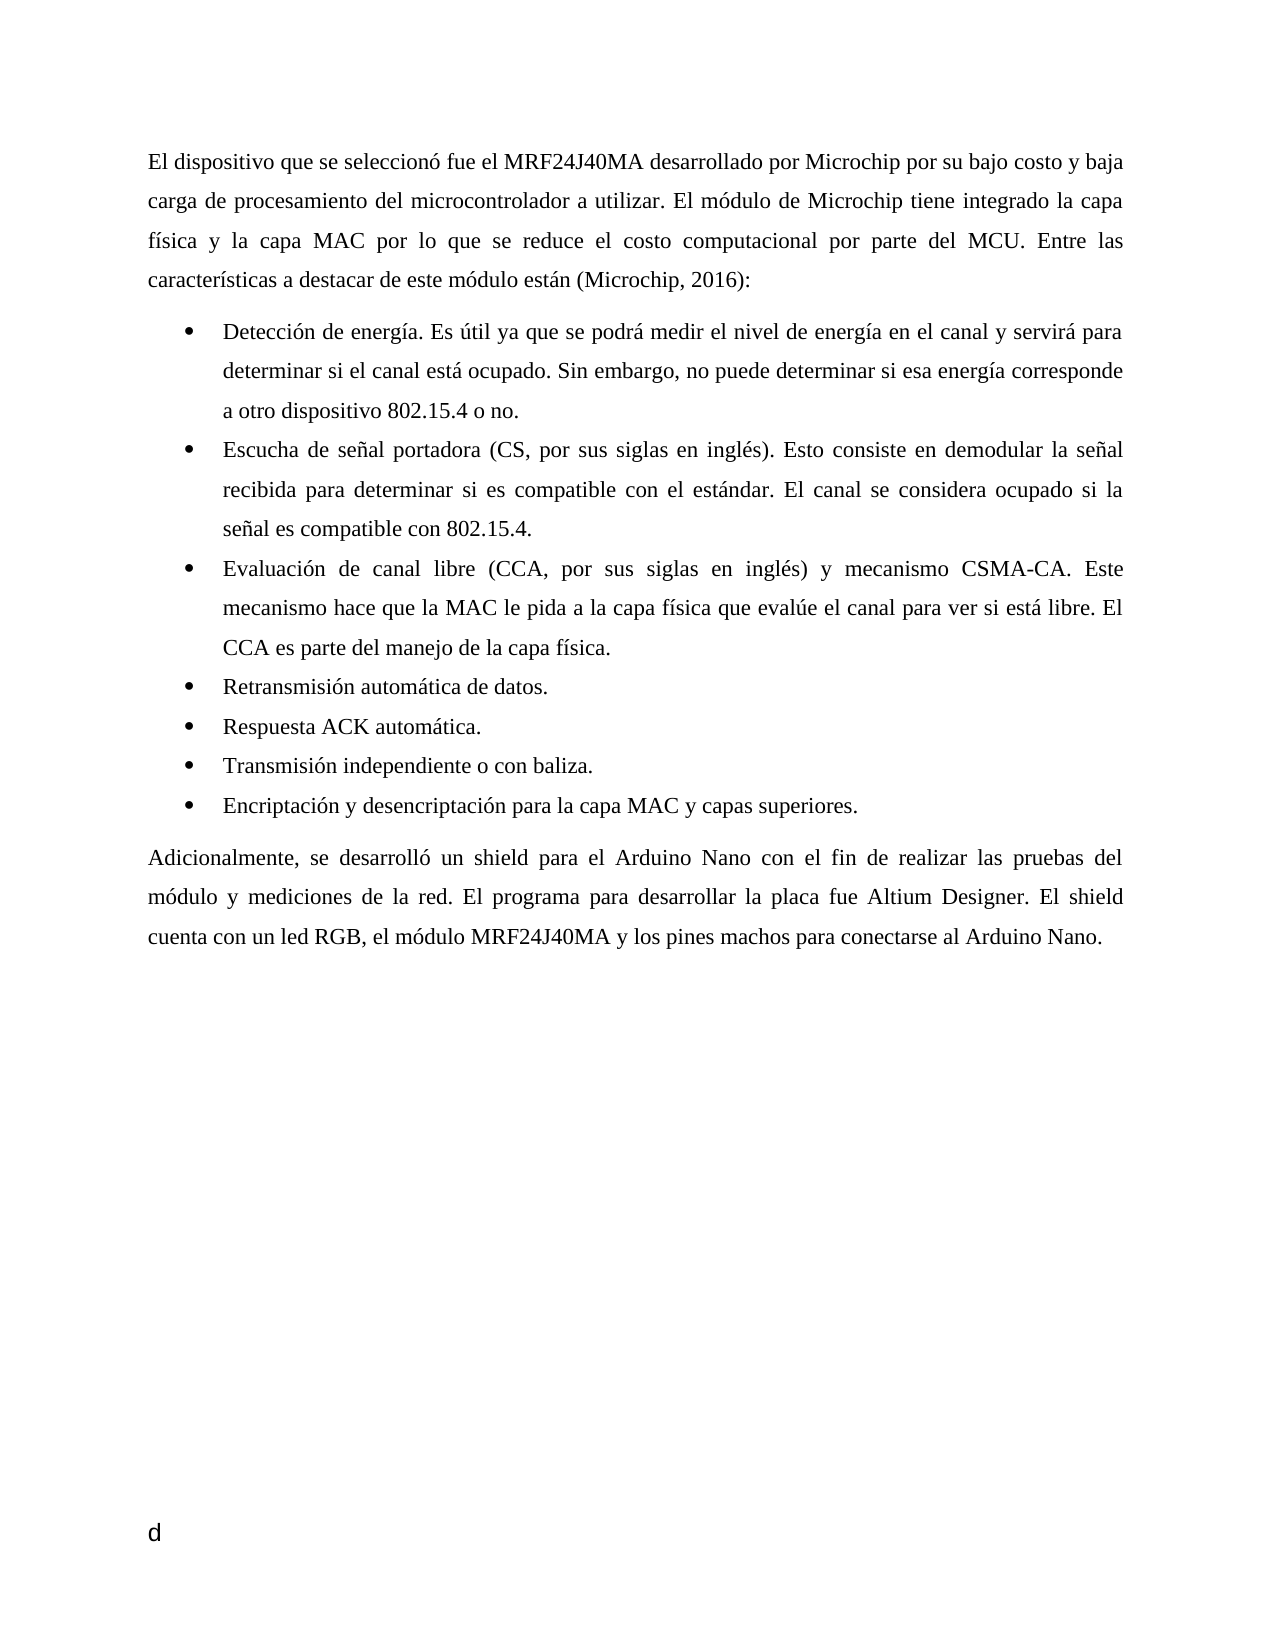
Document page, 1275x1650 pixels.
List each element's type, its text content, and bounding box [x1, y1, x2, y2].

list Evaluación de canal libre (CCA, por sus siglas en inglés) y mecanismo CSMA-CA. Este mecanismo hace que la MAC le pida a la capa física que evalúe el canal para ver si está libre. El CCA es parte del manejo de la capa física. [185, 555, 1125, 660]
list Escucha de señal portadora (CS, por sus siglas en inglés). Esto consiste en demodular la señal recibida para determinar si es compatible con el estándar. El canal se considera ocupado si la señal es compatible con 802.15.4. [185, 437, 1125, 542]
list Retransmisión automática de datos. [185, 673, 1125, 700]
list Transmisión independiente o con baliza. [185, 752, 1125, 779]
text El dispositivo que se seleccionó fue el MRF24J40MA desarrollado por Microchip por su bajo costo y baja carga de procesamiento del microcontrolador a utilizar. El módulo de Microchip tiene integrado la capa física y la capa MAC por lo que se reduce el costo computacional por parte del MCU. Entre las características a destacar de este módulo están (Microchip, 2016): [148, 148, 1125, 292]
text Adicionalmente, se desarrolló un shield para el Arduino Nano con el fin de realizar las pruebas del módulo y mediciones de la red. El programa para desarrollar la placa fue Altium Designer. El shield cuenta con un led RGB, el módulo MRF24J40MA y los pines machos para conectarse al Arduino Nano. [148, 844, 1125, 949]
list Encriptación y desencriptación para la capa MAC y capas superiores. [185, 792, 1125, 818]
list Detección de energía. Es útil ya que se podrá medir el nivel de energía en el canal y servirá para determinar si el canal está ocupado. Sin embargo, no puede determinar si esa energía corresponde a otro dispositivo 802.15.4 o no. [185, 318, 1125, 423]
list Respuesta ACK automática. [185, 713, 1125, 739]
